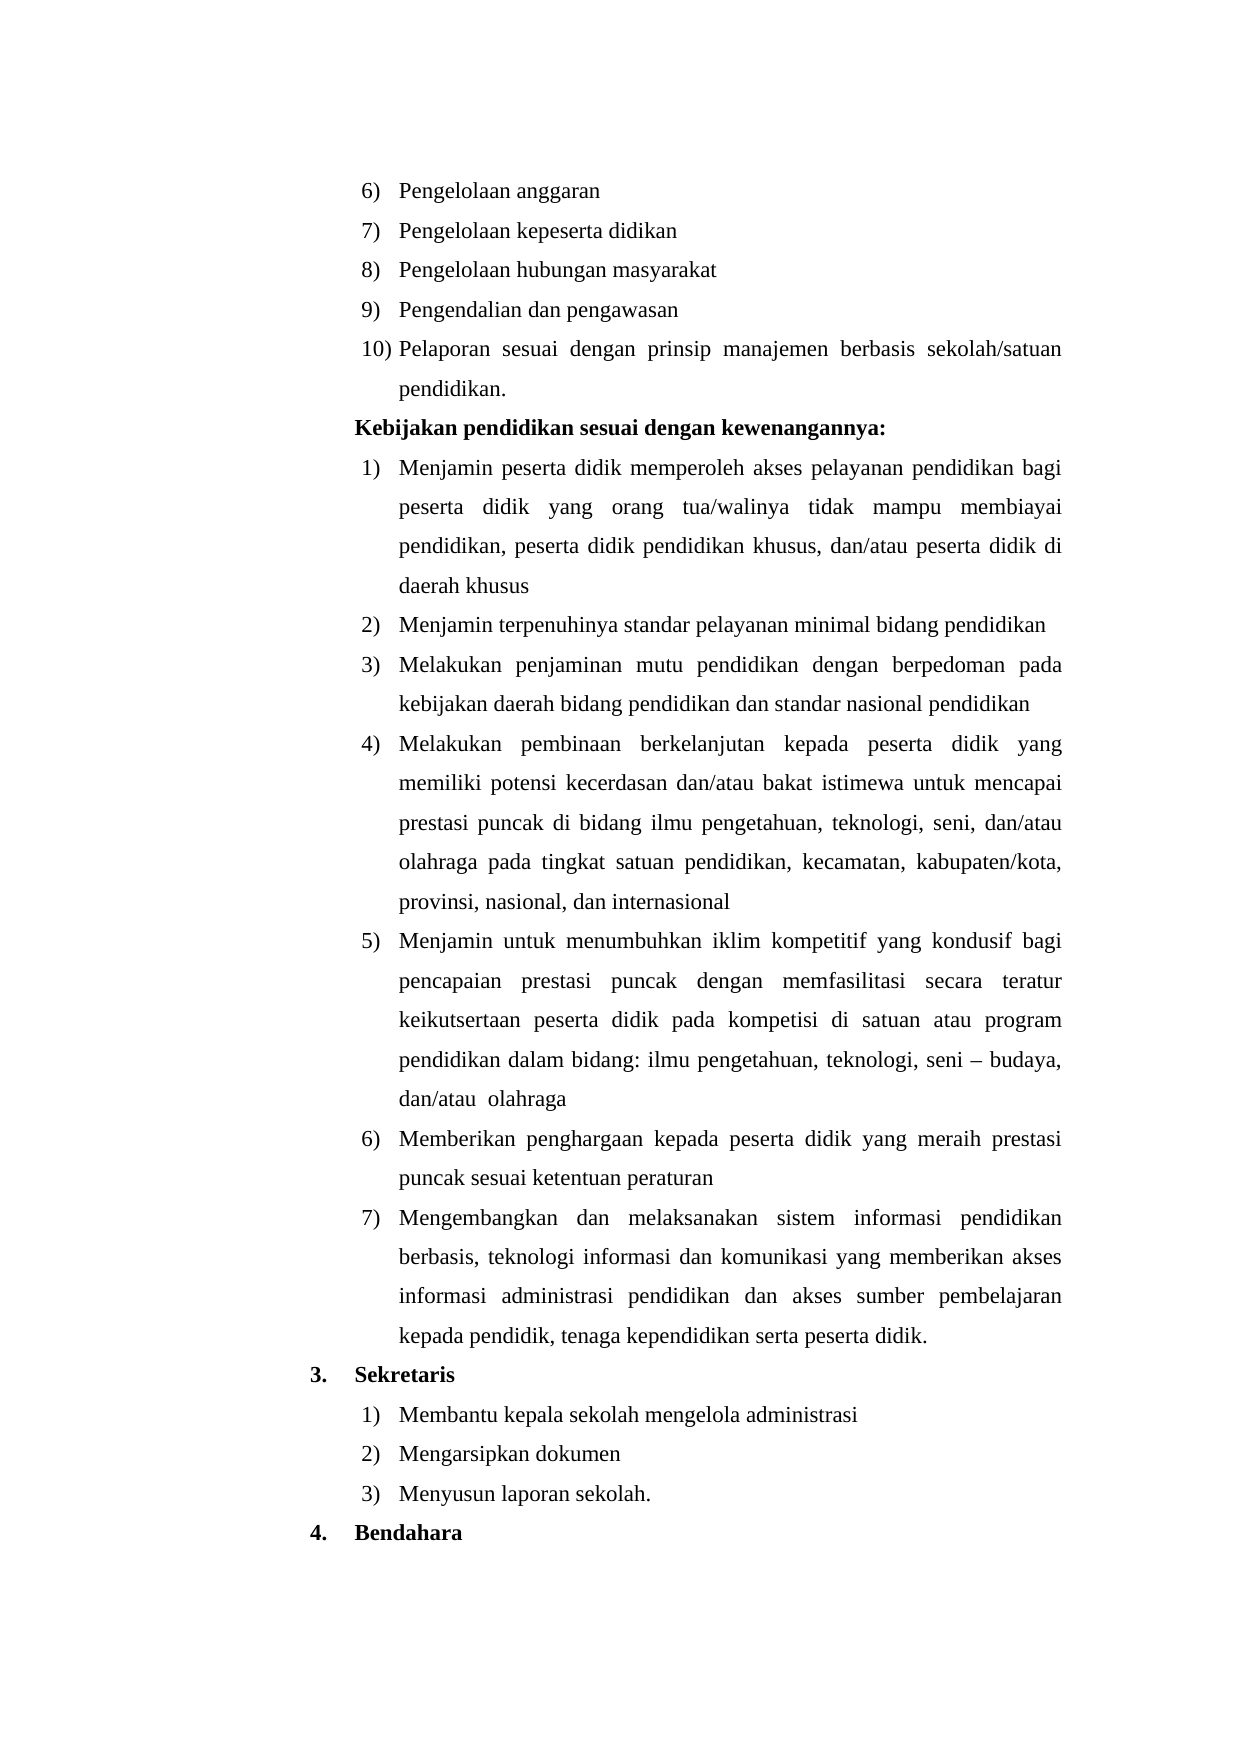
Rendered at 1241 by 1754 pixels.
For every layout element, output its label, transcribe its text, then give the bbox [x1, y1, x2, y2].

list Membantu kepala sekolah mengelola administrasi [361, 1401, 1063, 1427]
list Pengendalian dan pengawasan [361, 296, 1063, 322]
list Menjamin untuk menumbuhkan iklim kompetitif yang kondusif bagi pencapaian prestasi puncak dengan memfasilitasi secara teratur keikutsertaan peserta didik pada kompetisi di satuan atau program pendidikan dalam bidang: ilmu pengetahuan, teknologi, seni – budaya, dan/atau olahraga [361, 927, 1063, 1112]
list Pengelolaan kepeserta didikan [361, 217, 1063, 243]
text Kebijakan pendidikan sesuai dengan kewenangannya: [279, 414, 1063, 440]
list Memberikan penghargaan kepada peserta didik yang meraih prestasi puncak sesuai ketentuan peraturan [361, 1125, 1063, 1191]
list Mengembangkan dan melaksanakan sistem informasi pendidikan berbasis, teknologi informasi dan komunikasi yang memberikan akses informasi administrasi pendidikan dan akses sumber pembelajaran kepada pendidik, tenaga kependidikan serta peserta didik. [361, 1204, 1063, 1348]
list Melakukan pembinaan berkelanjutan kepada peserta didik yang memiliki potensi kecerdasan dan/atau bakat istimewa untuk mencapai prestasi puncak di bidang ilmu pengetahuan, teknologi, seni, dan/atau olahraga pada tingkat satuan pendidikan, kecamatan, kabupaten/kota, provinsi, nasional, dan internasional [361, 730, 1063, 914]
list Melakukan penjaminan mutu pendidikan dengan berpedoman pada kebijakan daerah bidang pendidikan dan standar nasional pendidikan [361, 651, 1063, 717]
list Pelaporan sesuai dengan prinsip manajemen berbasis sekolah/satuan pendidikan. [361, 335, 1063, 401]
list Bendahara [310, 1519, 1063, 1546]
list Menjamin peserta didik memperoleh akses pelayanan pendidikan bagi peserta didik yang orang tua/walinya tidak mampu membiayai pendidikan, peserta didik pendidikan khusus, dan/atau peserta didik di daerah khusus [361, 453, 1063, 598]
list Sekretaris [310, 1362, 1063, 1388]
list Menjamin terpenuhinya standar pelayanan minimal bidang pendidikan [361, 611, 1063, 638]
list Pengelolaan hubungan masyarakat [361, 256, 1063, 282]
list Pengelolaan anggaran [361, 177, 1063, 203]
list Menyusun laporan sekolah. [361, 1480, 1063, 1506]
list Mengarsipkan dokumen [361, 1441, 1063, 1467]
